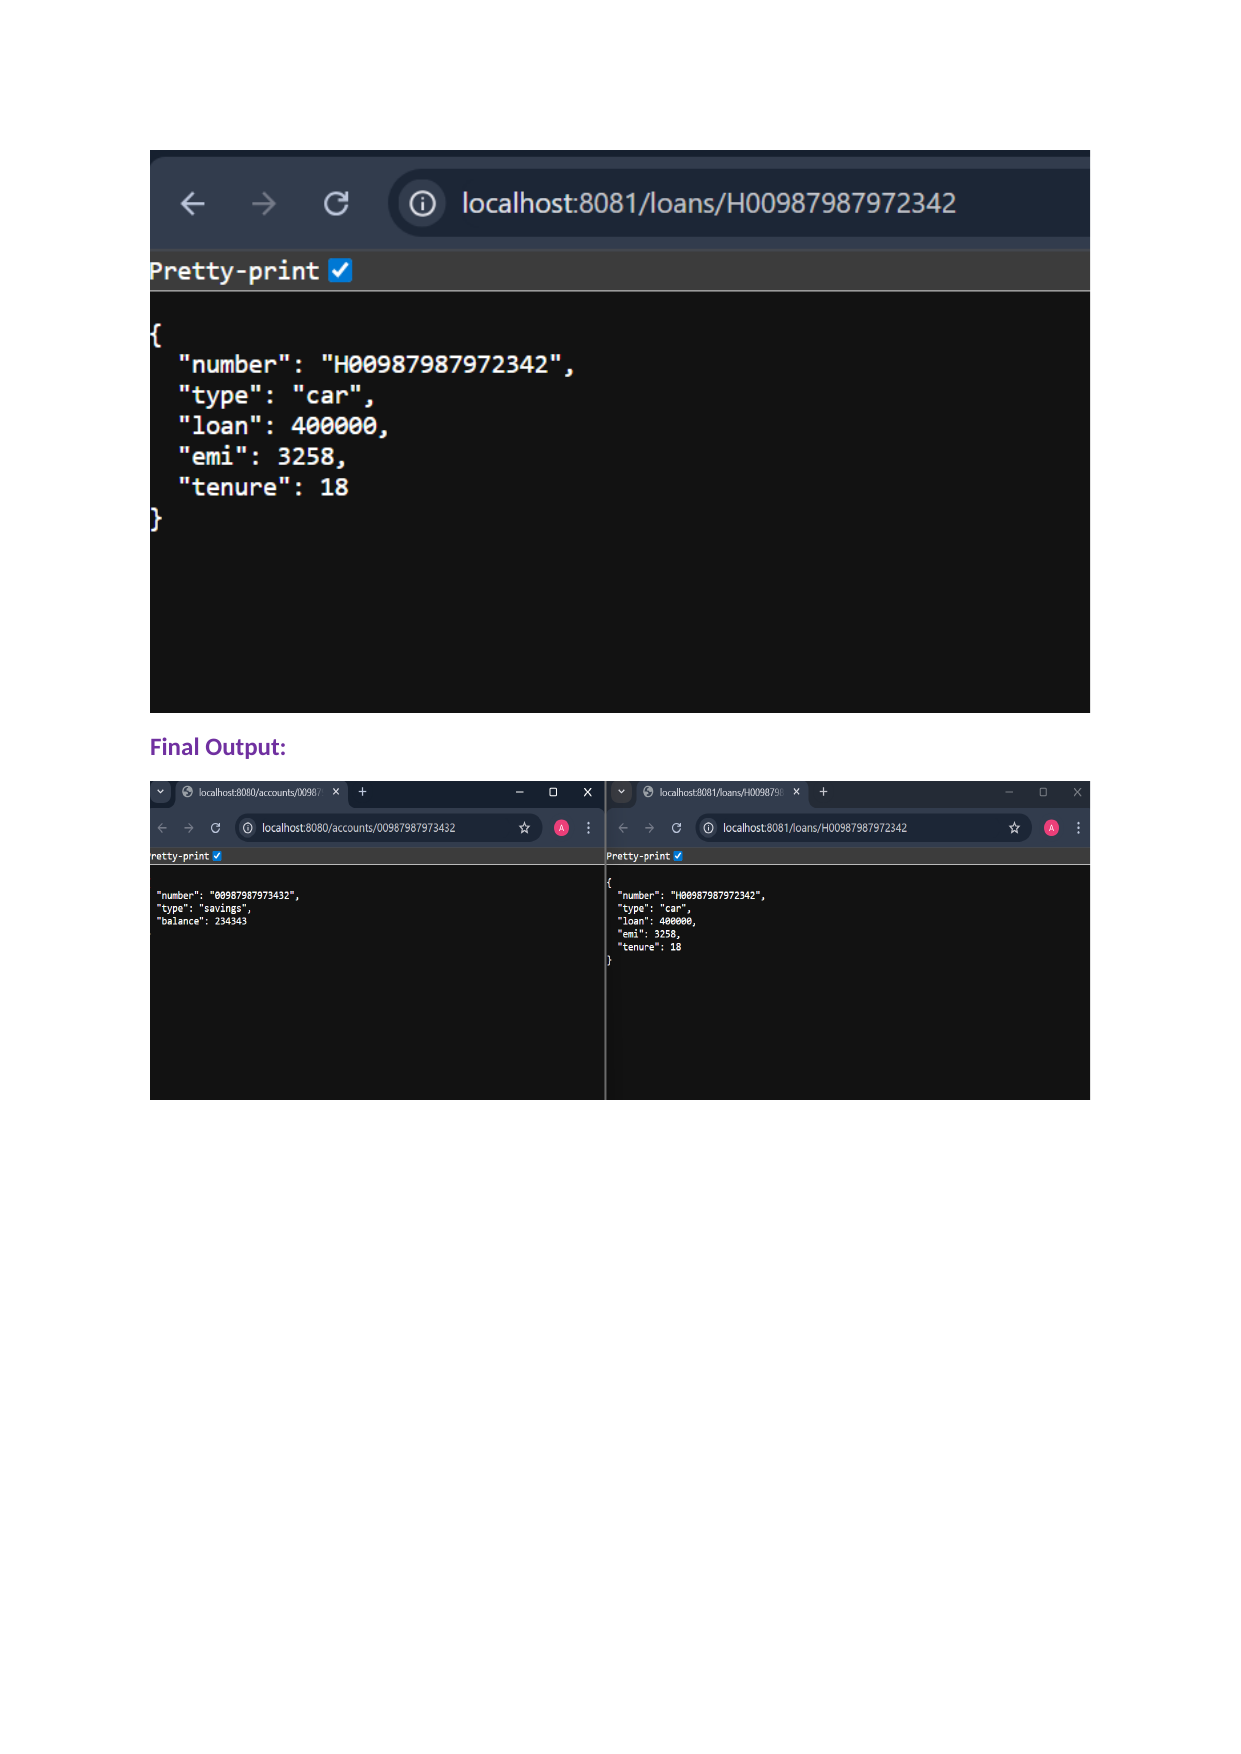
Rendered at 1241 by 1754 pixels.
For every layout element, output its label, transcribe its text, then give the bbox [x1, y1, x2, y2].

picture [150, 150, 1091, 713]
text Final Output: [150, 731, 1090, 762]
picture [150, 781, 1091, 1100]
